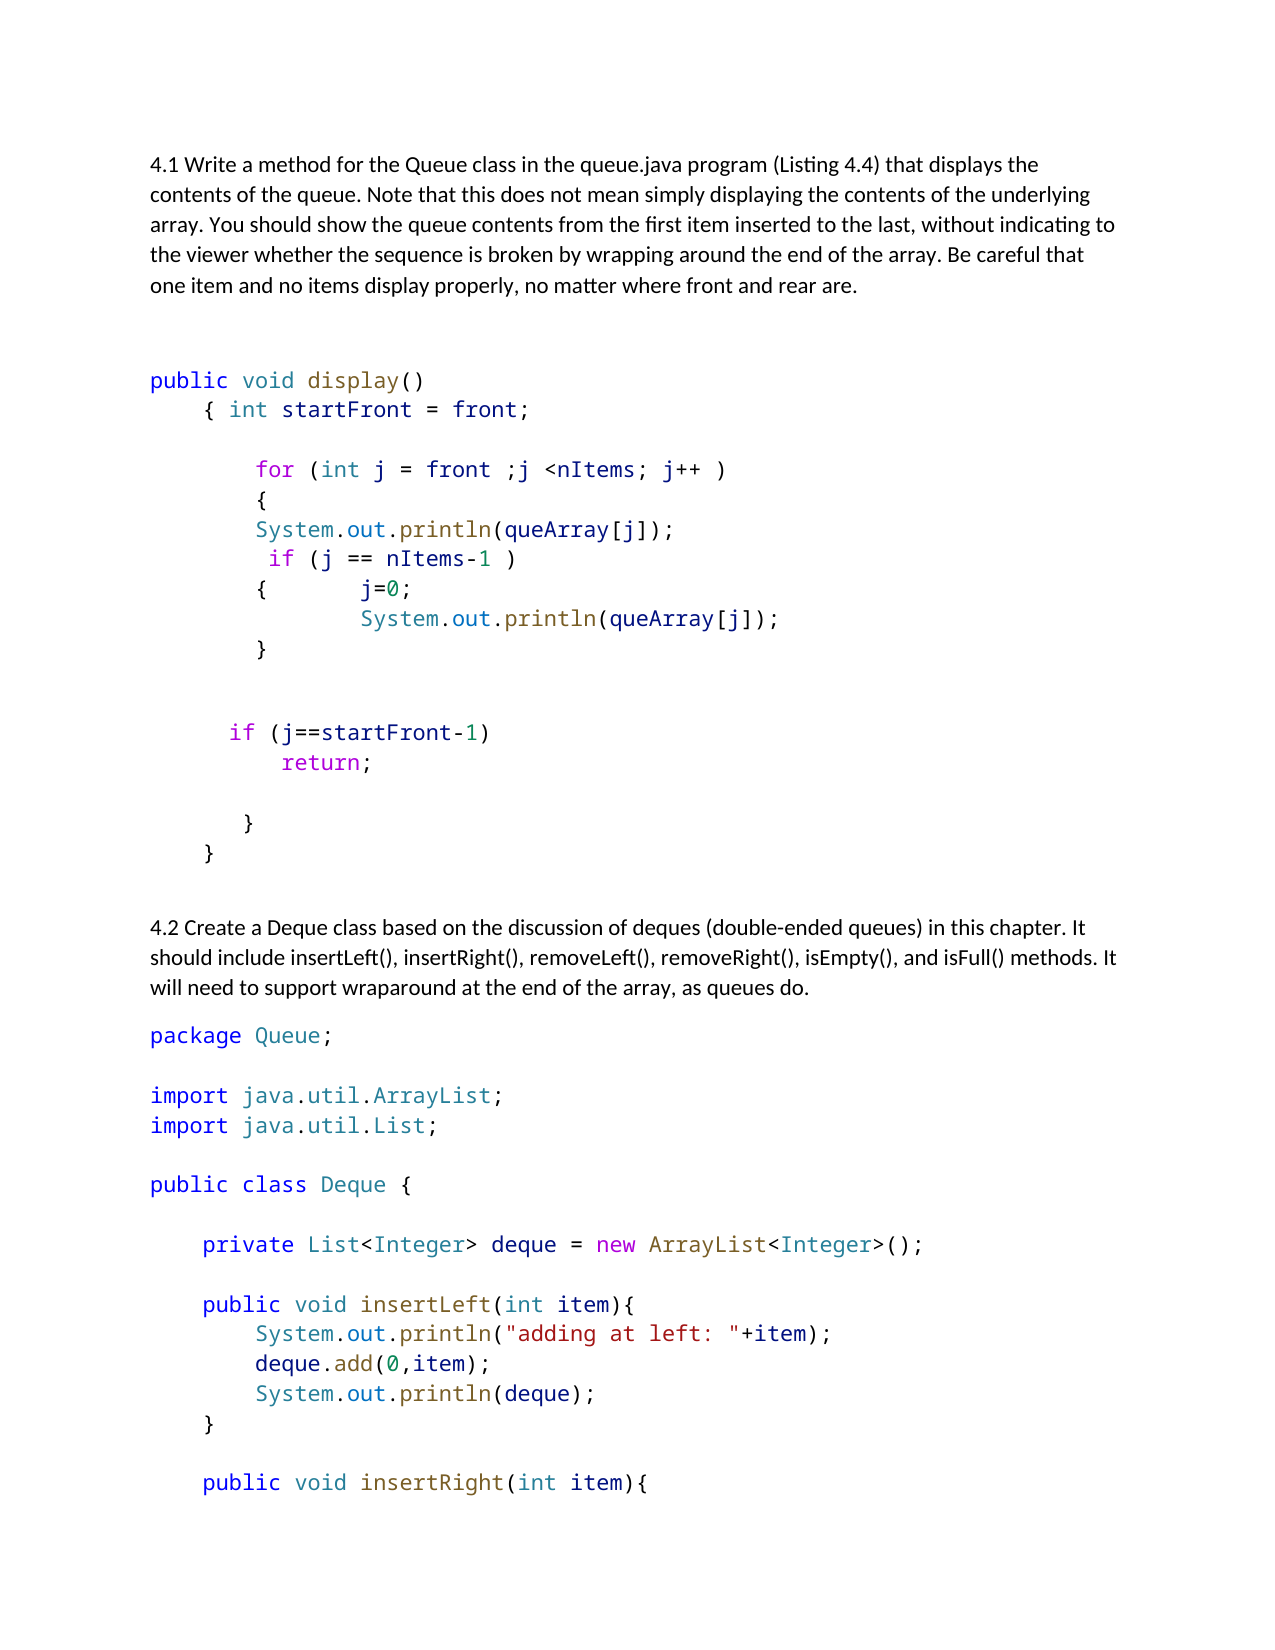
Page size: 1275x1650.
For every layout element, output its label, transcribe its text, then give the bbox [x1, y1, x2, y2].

text } [150, 633, 1125, 662]
text package Queue; [150, 1020, 1125, 1050]
text } [150, 836, 1125, 866]
text 4.2 Create a Deque class based on the discussion of deques (double-ended queues) in this chapter. It should include insertLeft(), insertRight(), removeLeft(), removeRight(), isEmpty(), and isFull() methods. It will need to support wraparound at the end of the array, as queues do. [150, 913, 1125, 1002]
text System.out.println(deque); [150, 1378, 1125, 1408]
text import java.util.List; [150, 1110, 1125, 1139]
text if (j == nItems-1 ) [150, 543, 1125, 573]
text public void insertLeft(int item){ [150, 1288, 1125, 1318]
text System.out.println(queArray[j]); [150, 603, 1125, 633]
text import java.util.ArrayList; [150, 1080, 1125, 1110]
text public void display() [150, 364, 1125, 394]
text return; [150, 747, 1125, 777]
text private List<Integer> deque = new ArrayList<Integer>(); [150, 1229, 1125, 1259]
text } [150, 807, 1125, 836]
text { [150, 484, 1125, 513]
text public class Deque { [150, 1169, 1125, 1199]
text System.out.println("adding at left: "+item); [150, 1318, 1125, 1348]
text if (j==startFront-1) [150, 717, 1125, 747]
text 4.1 Write a method for the Queue class in the queue.java program (Listing 4.4) that displays the contents of the queue. Note that this does not mean simply displaying the contents of the underlying array. You should show the queue contents from the first item inserted to the last, without indicating to the viewer whether the sequence is broken by wrapping around the end of the array. Be careful that one item and no items display properly, no matter where front and rear are. [150, 150, 1125, 299]
text public void insertRight(int item){ [150, 1467, 1125, 1497]
text } [150, 1408, 1125, 1437]
text for (int j = front ;j <nItems; j++ ) [150, 454, 1125, 484]
text { j=0; [150, 573, 1125, 603]
text deque.add(0,item); [150, 1348, 1125, 1378]
text { int startFront = front; [150, 394, 1125, 424]
text System.out.println(queArray[j]); [150, 513, 1125, 543]
